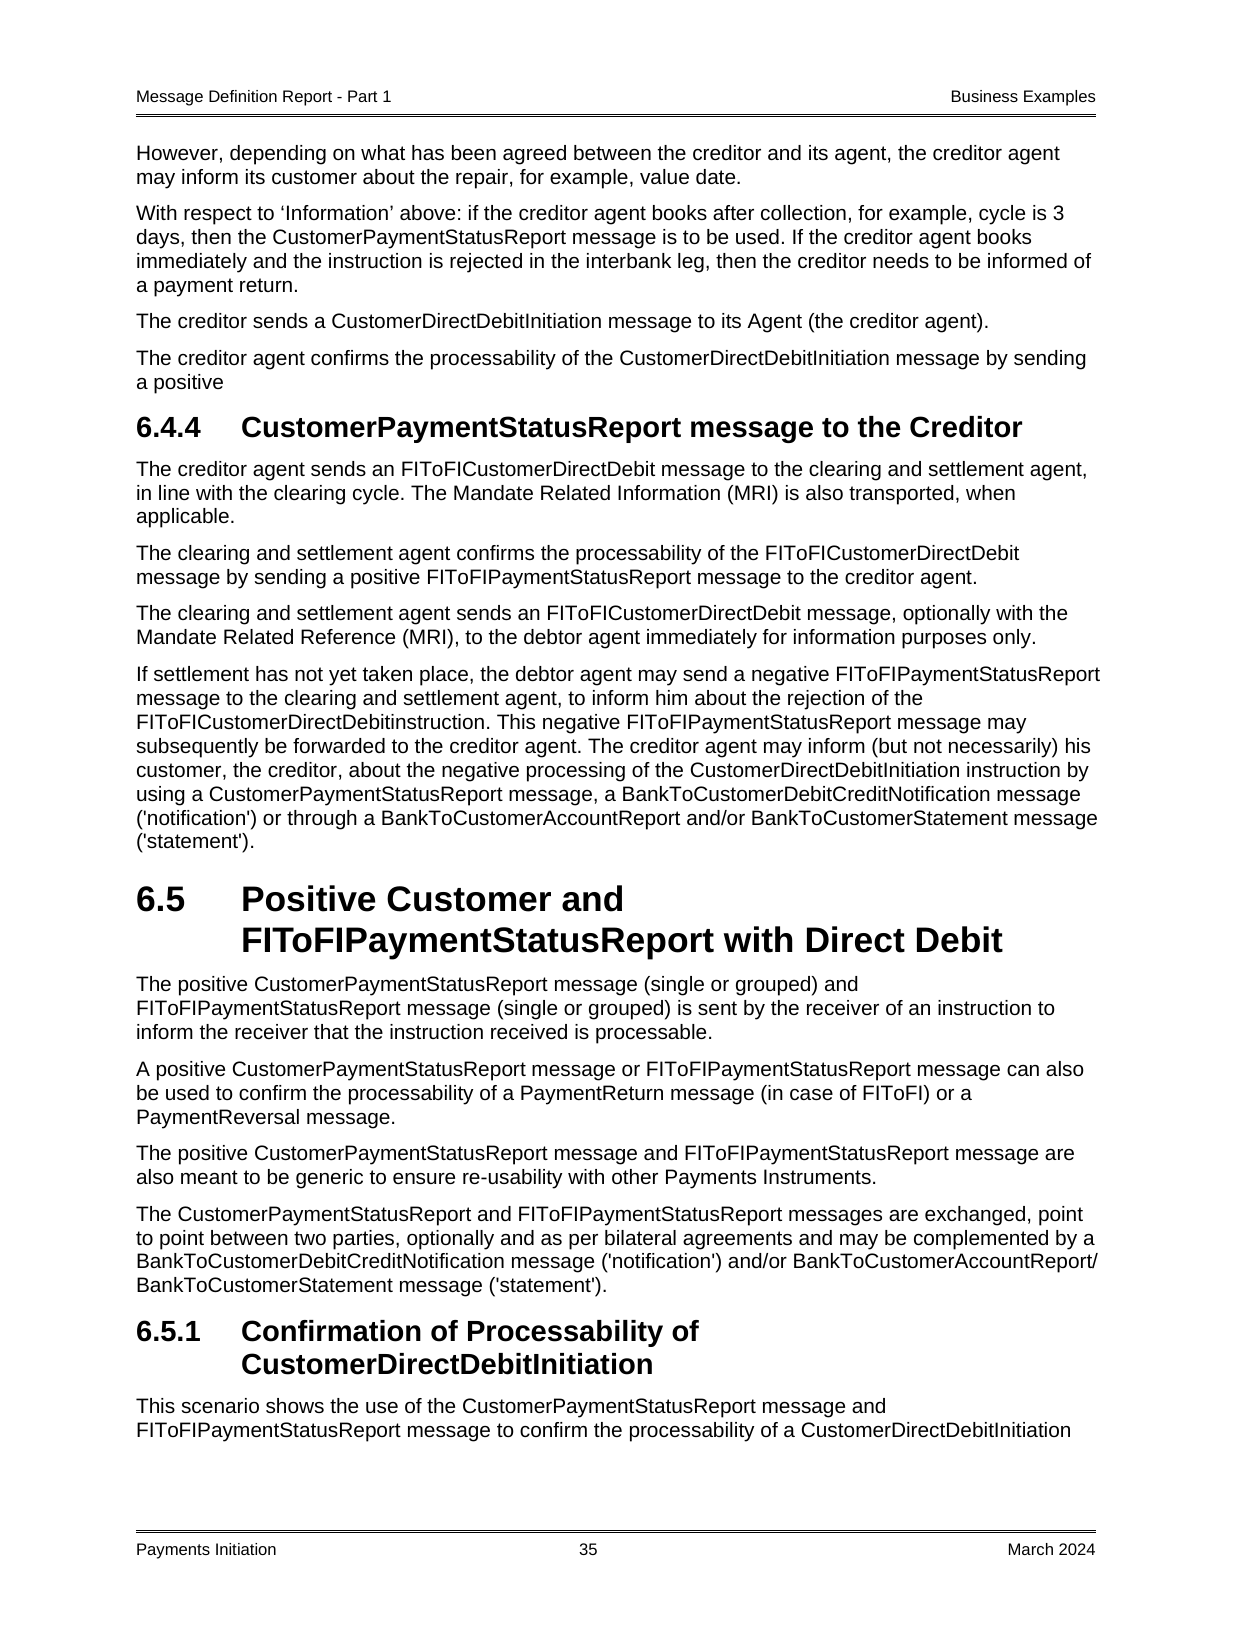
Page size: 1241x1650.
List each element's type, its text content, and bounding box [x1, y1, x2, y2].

text The creditor agent confirms the processability of the CustomerDirectDebitInitiation message by sending a positive [136, 346, 1104, 394]
text The CustomerPaymentStatusReport and FIToFIPaymentStatusReport messages are exchanged, point to point between two parties, optionally and as per bilateral agreements and may be complemented by a BankToCustomerDebitCreditNotification message ('notification') and/or BankToCustomerAccountReport/ BankToCustomerStatement message ('statement'). [136, 1201, 1104, 1297]
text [136, 1393, 1104, 1441]
subtitle Positive Customer and FIToFIPaymentStatusReport with Direct Debit [136, 878, 1104, 960]
text If settlement has not yet taken place, the debtor agent may send a negative FIToFIPaymentStatusReport message to the clearing and settlement agent, to inform him about the rejection of the FIToFICustomerDirectDebitinstruction. This negative FIToFIPaymentStatusReport message may subsequently be forwarded to the creditor agent. The creditor agent may inform (but not necessarily) his customer, the creditor, about the negative processing of the CustomerDirectDebitInitiation instruction by using a CustomerPaymentStatusReport message, a BankToCustomerDebitCreditNotification message ('notification') or through a BankToCustomerAccountReport and/or BankToCustomerStatement message ('statement'). [136, 662, 1104, 853]
text The creditor sends a CustomerDirectDebitInitiation message to its Agent (the creditor agent). [136, 309, 1104, 333]
subtitle Confirmation of Processability of CustomerDirectDebitInitiation [136, 1314, 1104, 1381]
text The clearing and settlement agent confirms the processability of the FIToFICustomerDirectDebit message by sending a positive FIToFIPaymentStatusReport message to the creditor agent. [136, 541, 1104, 589]
text The clearing and settlement agent sends an FIToFICustomerDirectDebit message, optionally with the Mandate Related Reference (MRI), to the debtor agent immediately for information purposes only. [136, 601, 1104, 649]
text The creditor agent sends an FIToFICustomerDirectDebit message to the clearing and settlement agent, in line with the clearing cycle. The Mandate Related Information (MRI) is also transported, when applicable. [136, 456, 1104, 528]
subtitle CustomerPaymentStatusReport message to the Creditor [136, 410, 1104, 444]
text The positive CustomerPaymentStatusReport message and FIToFIPaymentStatusReport message are also meant to be generic to ensure re-usability with other Payments Instruments. [136, 1141, 1104, 1189]
text A positive CustomerPaymentStatusReport message or FIToFIPaymentStatusReport message can also be used to confirm the processability of a PaymentReturn message (in case of FIToFI) or a PaymentReversal message. [136, 1057, 1104, 1128]
text With respect to ‘Information’ above: if the creditor agent books after collection, for example, cycle is 3 days, then the CustomerPaymentStatusReport message is to be used. If the creditor agent books immediately and the instruction is rejected in the interbank leg, then the creditor needs to be informed of a payment return. [136, 201, 1104, 297]
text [136, 141, 1104, 188]
text The positive CustomerPaymentStatusReport message (single or grouped) and FIToFIPaymentStatusReport message (single or grouped) is sent by the receiver of an instruction to inform the receiver that the instruction received is processable. [136, 972, 1104, 1044]
